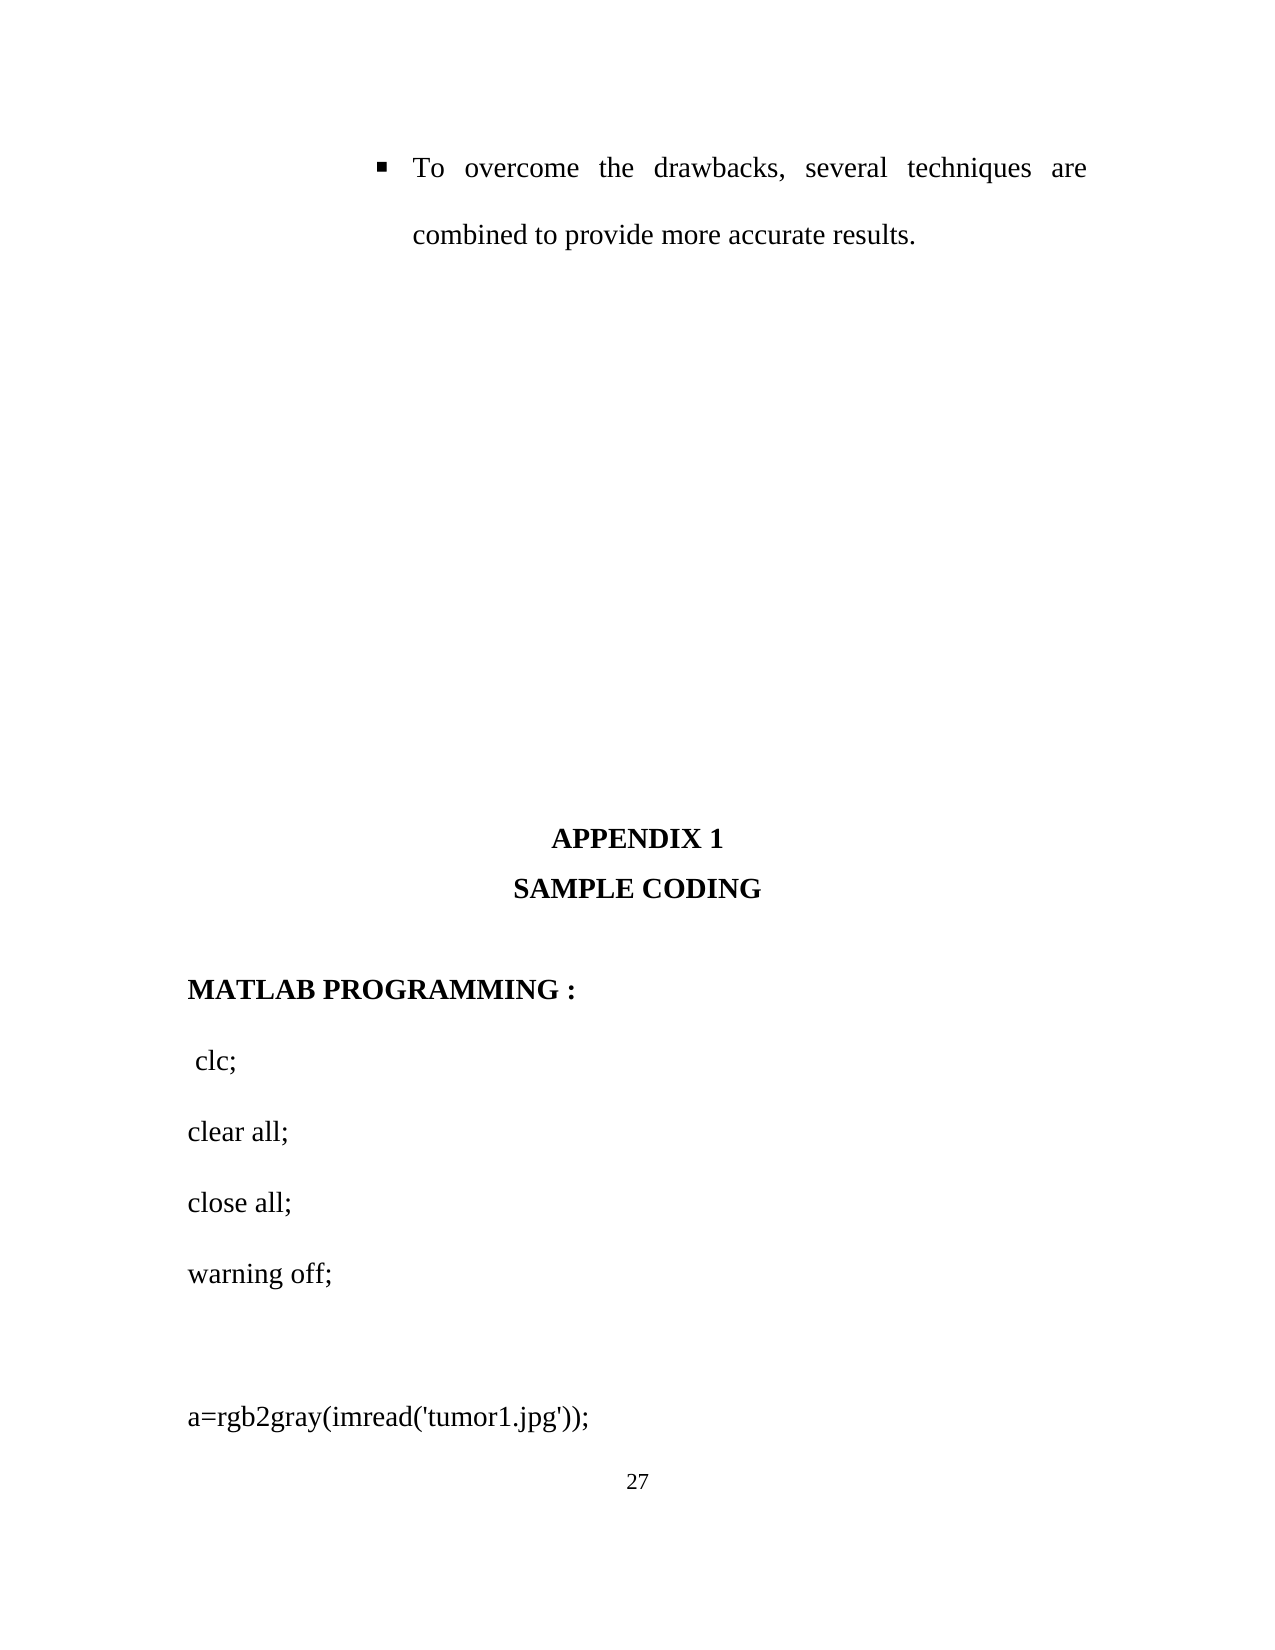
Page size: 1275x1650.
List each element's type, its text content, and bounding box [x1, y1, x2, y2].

list To overcome the drawbacks, several techniques are combined to provide more accurate results. [375, 150, 1087, 251]
text SAMPLE CODING [187, 871, 1087, 905]
text warning off; [187, 1256, 1087, 1290]
text clc; [187, 1043, 1087, 1077]
text close all; [187, 1185, 1087, 1219]
text APPENDIX 1 [187, 821, 1087, 854]
text MATLAB PROGRAMMING : [187, 972, 1087, 1005]
text a=rgb2gray(imread('tumor1.jpg')); [187, 1399, 1087, 1432]
text clear all; [187, 1114, 1087, 1148]
